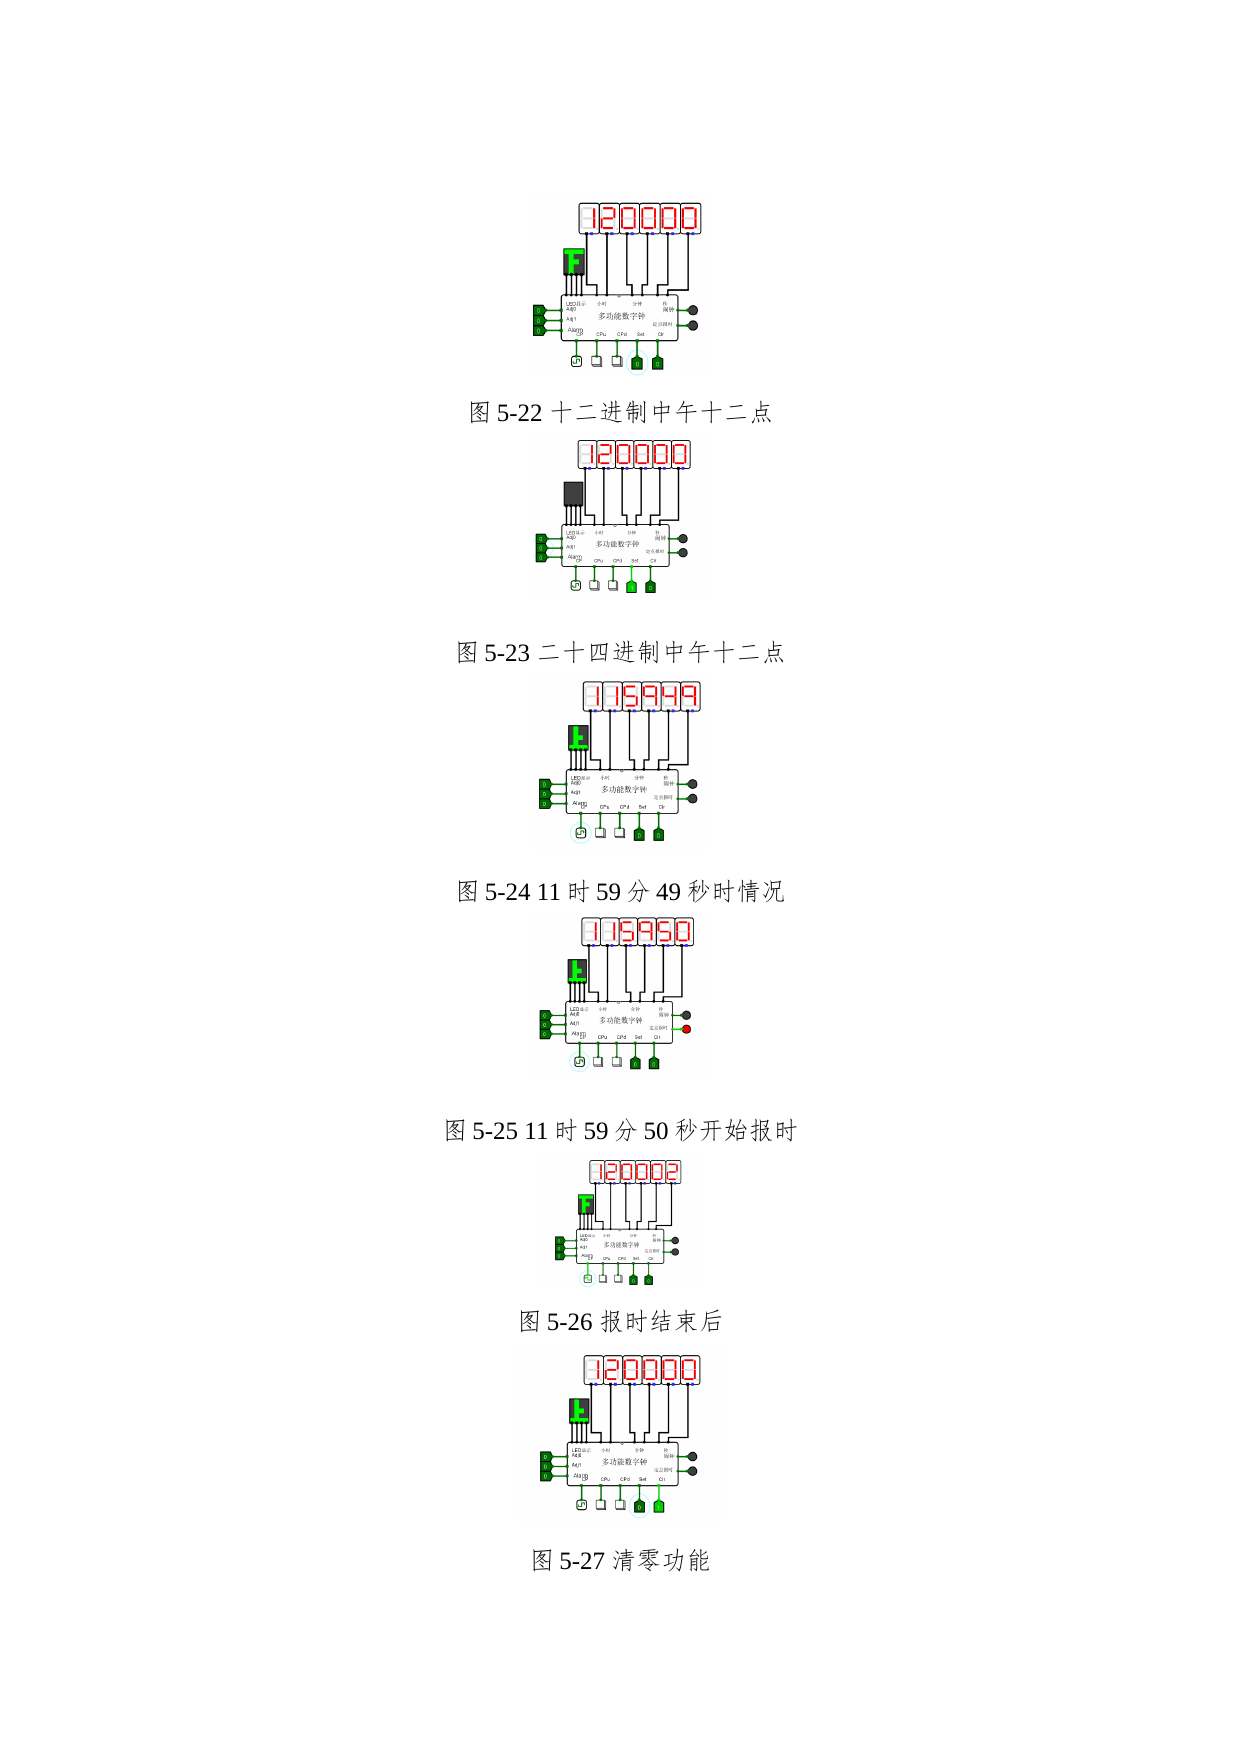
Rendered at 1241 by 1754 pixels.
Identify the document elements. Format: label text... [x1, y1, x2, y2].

list 图5-23 二十四进制中午十二点 [159, 627, 1081, 675]
list 图5-22 十二进制中午十二点 [159, 388, 1081, 436]
picture [540, 1153, 700, 1289]
picture [533, 436, 707, 598]
picture [531, 675, 709, 850]
list 图5-27 清零功能 [159, 1536, 1081, 1583]
list 图5-25 11时59分50秒开始报时 [159, 1105, 1081, 1153]
list 图5-24 11时59分49秒时情况 [159, 866, 1081, 914]
picture [517, 1344, 723, 1523]
picture [532, 914, 709, 1075]
list 图5-26 报时结束后 [159, 1297, 1081, 1344]
picture [528, 197, 712, 376]
